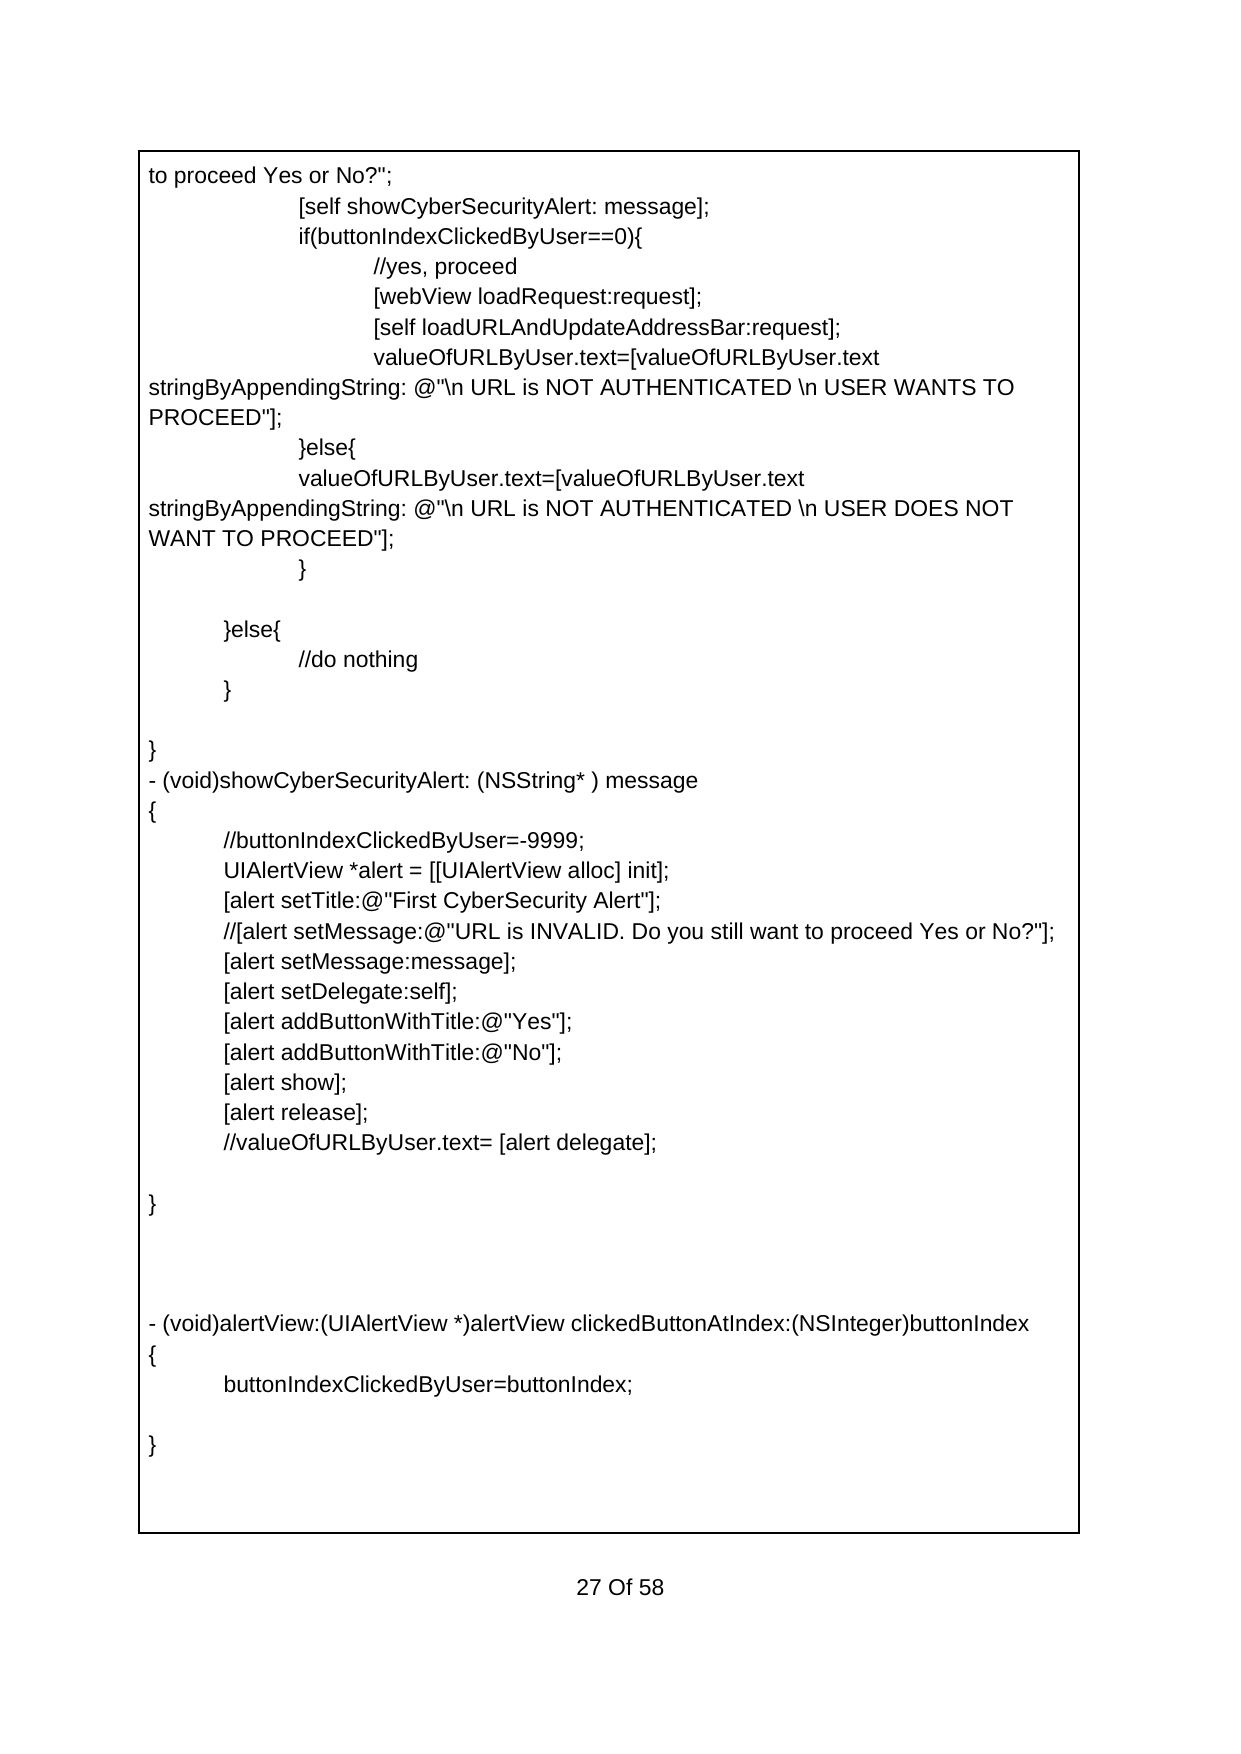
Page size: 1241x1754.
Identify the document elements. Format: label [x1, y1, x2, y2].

table_header [140, 152, 1078, 1532]
